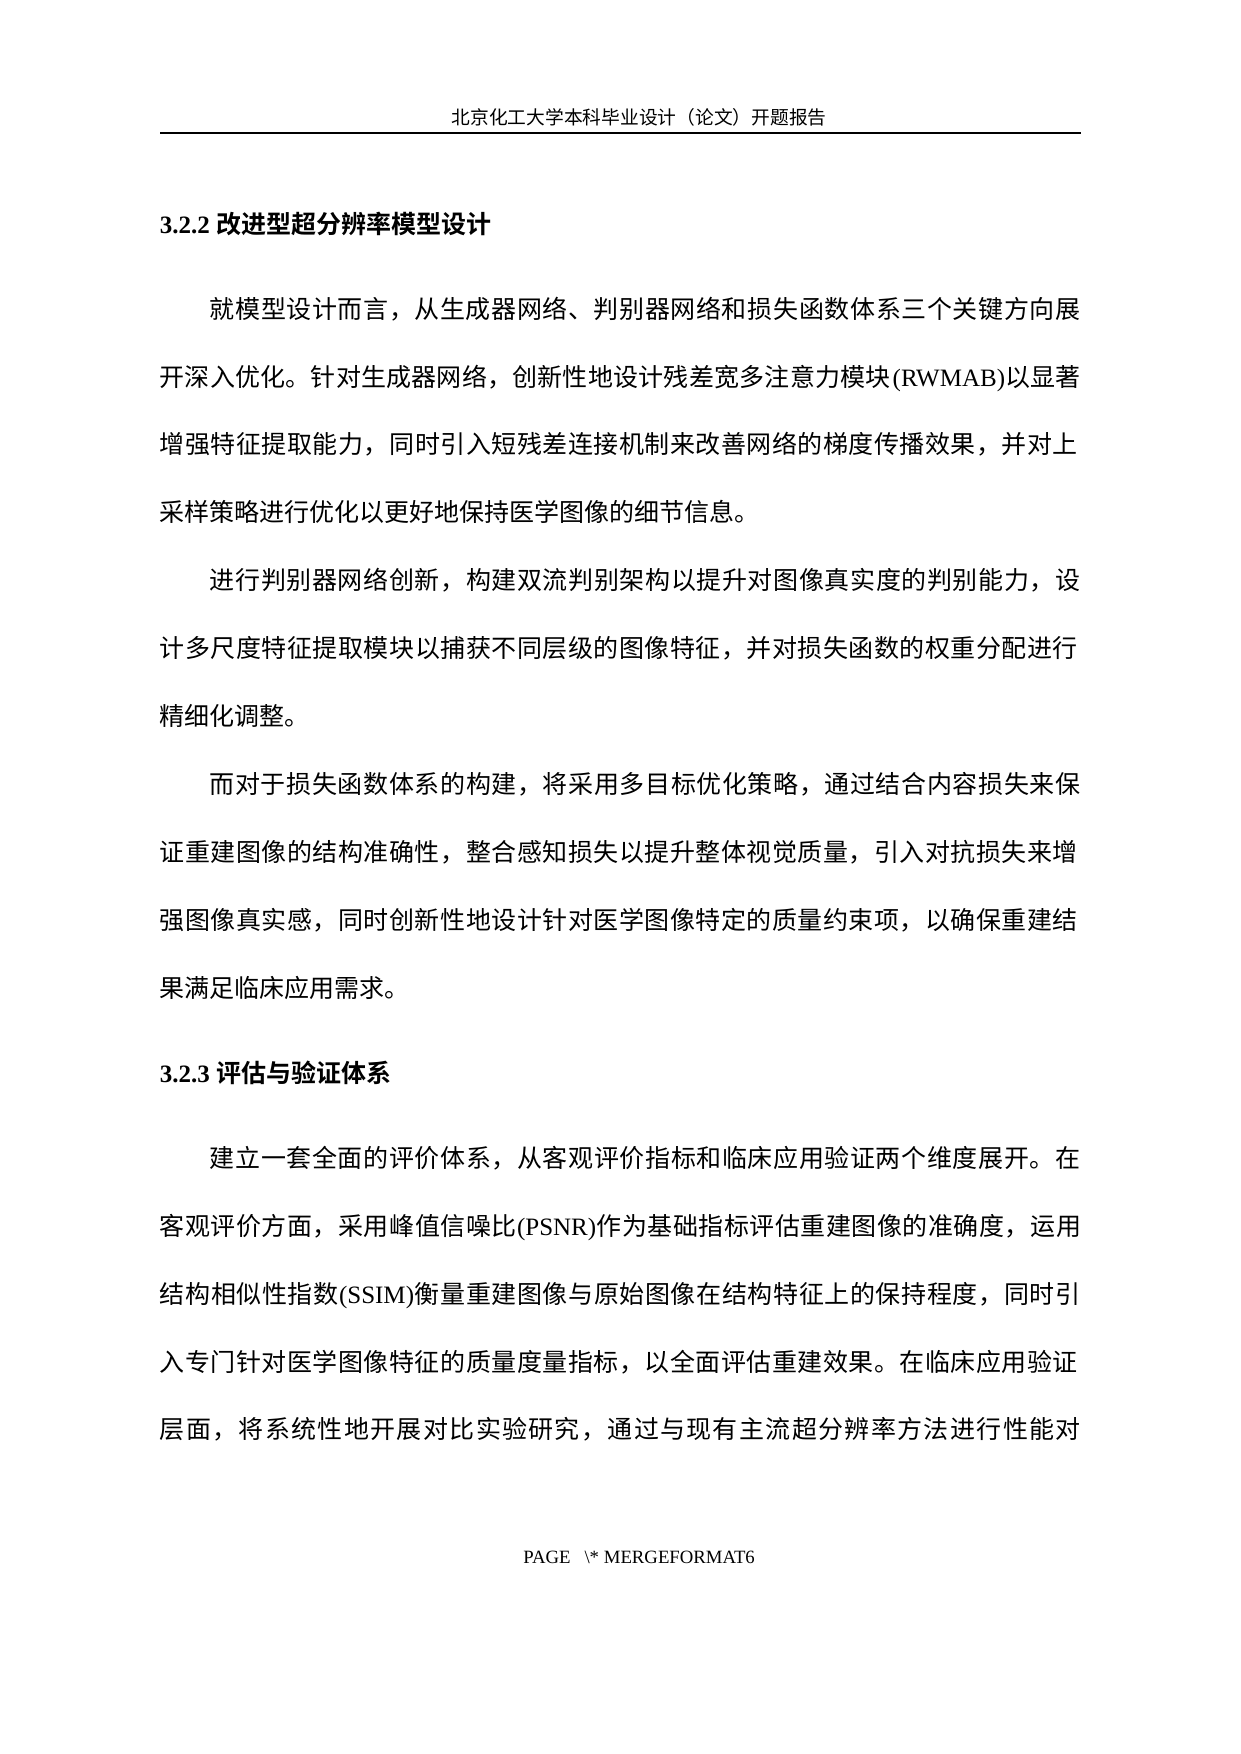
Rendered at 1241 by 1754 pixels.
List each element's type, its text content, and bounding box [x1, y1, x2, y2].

text 就模型设计而言，从生成器网络、判别器网络和损失函数体系三个关键方向展开深入优化。针对生成器网络，创新性地设计残差宽多注意力模块(RWMAB)以显著增强特征提取能力，同时引入短残差连接机制来改善网络的梯度传播效果，并对上采样策略进行优化以更好地保持医学图像的细节信息。 [159, 273, 1081, 545]
subtitle 3.2.3 评估与验证体系 [159, 1037, 1081, 1105]
text 而对于损失函数体系的构建，将采用多目标优化策略，通过结合内容损失来保证重建图像的结构准确性，整合感知损失以提升整体视觉质量，引入对抗损失来增强图像真实感，同时创新性地设计针对医学图像特定的质量约束项，以确保重建结果满足临床应用需求。 [159, 749, 1081, 1020]
text 进行判别器网络创新，构建双流判别架构以提升对图像真实度的判别能力，设计多尺度特征提取模块以捕获不同层级的图像特征，并对损失函数的权重分配进行精细化调整。 [159, 545, 1081, 749]
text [159, 1122, 1081, 1462]
subtitle 3.2.2 改进型超分辨率模型设计 [159, 188, 1081, 256]
